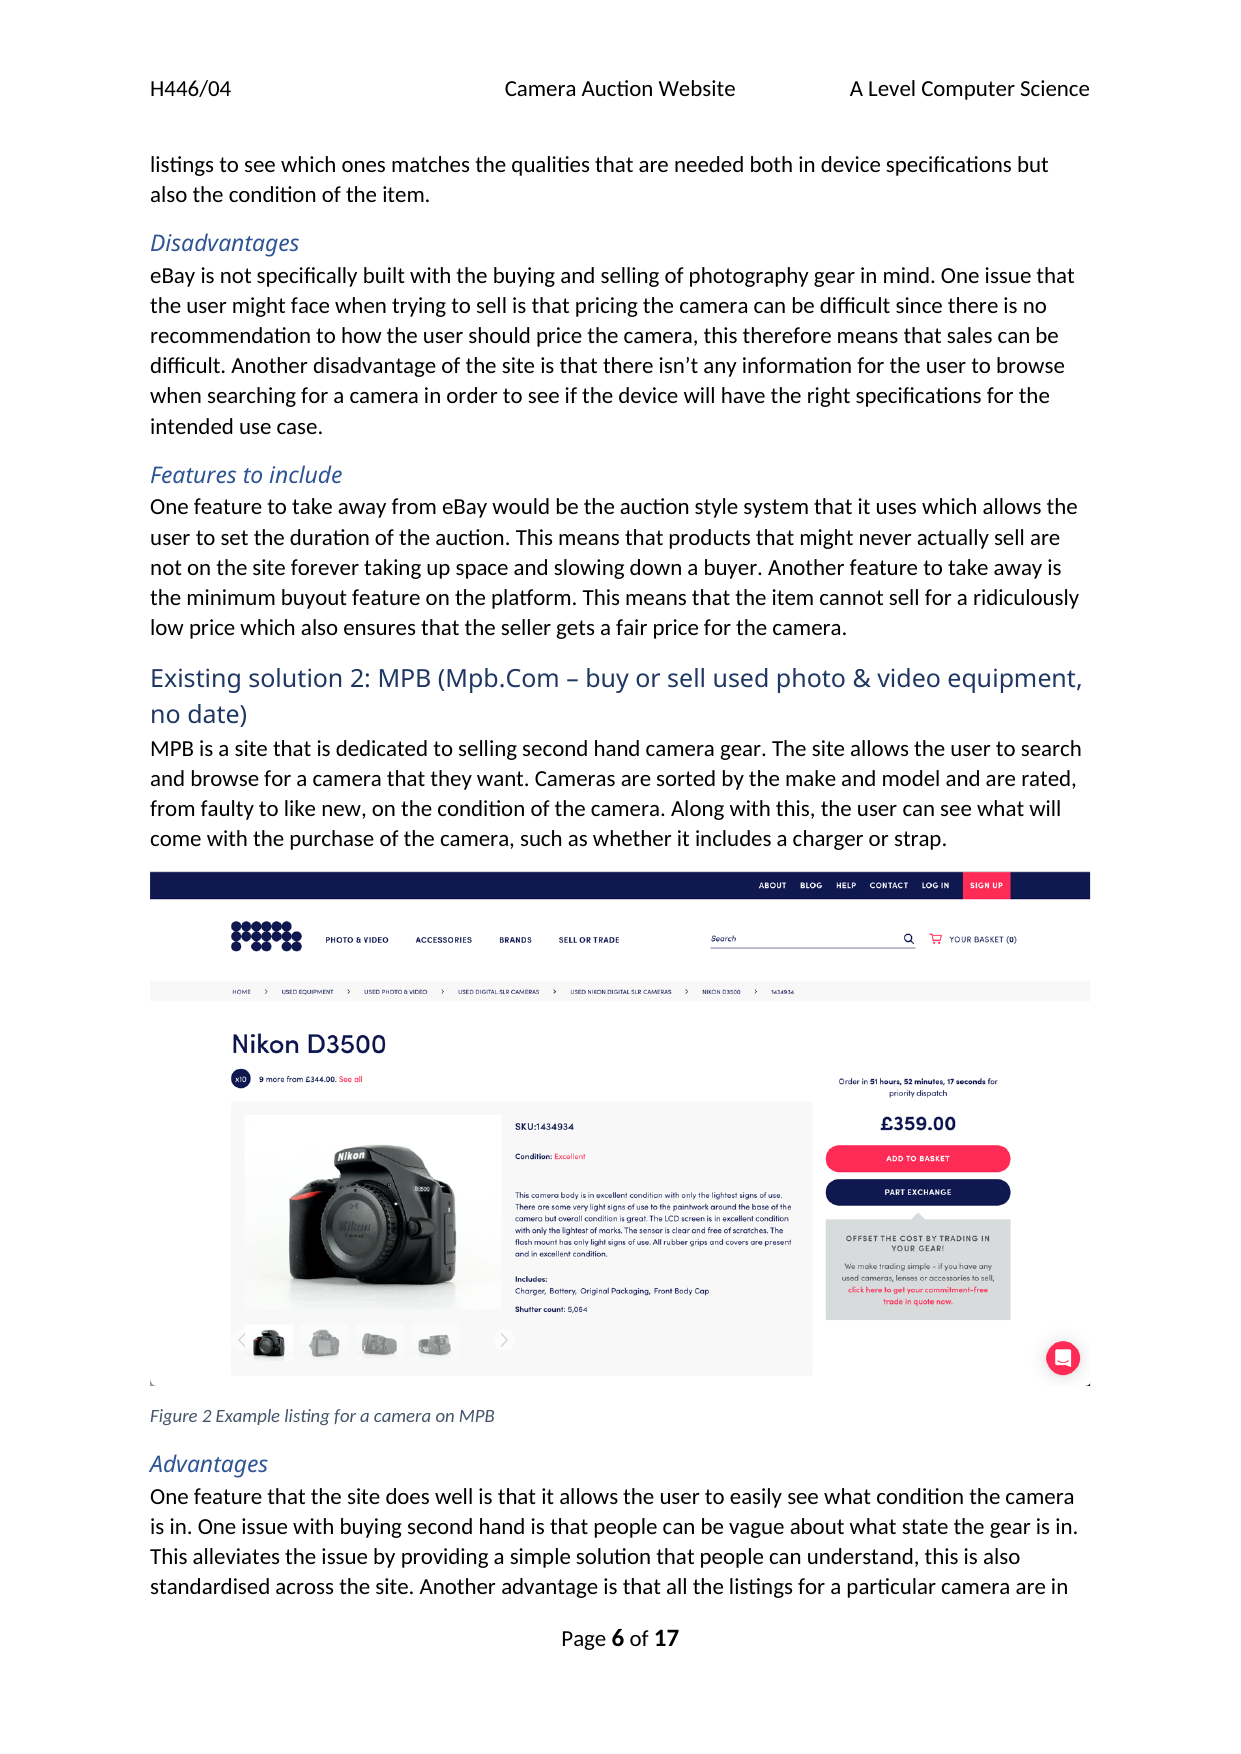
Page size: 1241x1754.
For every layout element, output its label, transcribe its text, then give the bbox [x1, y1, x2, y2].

picture [150, 871, 1091, 1386]
text One feature to take away from eBay would be the auction style system that it uses which allows the user to set the duration of the auction. This means that products that might never actually sell are not on the site forever taking up space and slowing down a buyer. Another feature to take away is the minimum buyout feature on the platform. This means that the item cannot sell for a ridiculously low price which also ensures that the seller gets a fair price for the camera. [150, 492, 1090, 641]
subtitle Advantages [150, 1448, 1090, 1479]
subtitle Disadvantages [150, 227, 1090, 258]
subtitle Features to include [150, 459, 1090, 490]
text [150, 1482, 1090, 1601]
subtitle Existing solution 2: MPB (Mpb.Com – buy or sell used photo & video equipment, no date) [150, 660, 1090, 731]
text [150, 150, 1090, 208]
text Figure 2 Example listing for a camera on MPB [150, 1404, 1090, 1427]
text MPB is a site that is dedicated to selling second hand camera gear. The site allows the user to search and browse for a camera that they want. Cameras are sorted by the make and model and are rated, from faulty to like new, on the condition of the camera. Along with this, the user can see what will come with the purchase of the camera, such as whether it includes a charger or strap. [150, 734, 1090, 852]
text eBay is not specifically built with the buying and selling of photography gear in mind. One issue that the user might face when trying to sell is that pricing the camera can be difficult since there is no recommendation to how the user should price the camera, this therefore means that sales can be difficult. Another disadvantage of the site is that there isn’t any information for the user to browse when searching for a camera in order to see if the device will have the right specifications for the intended use case. [150, 261, 1090, 440]
